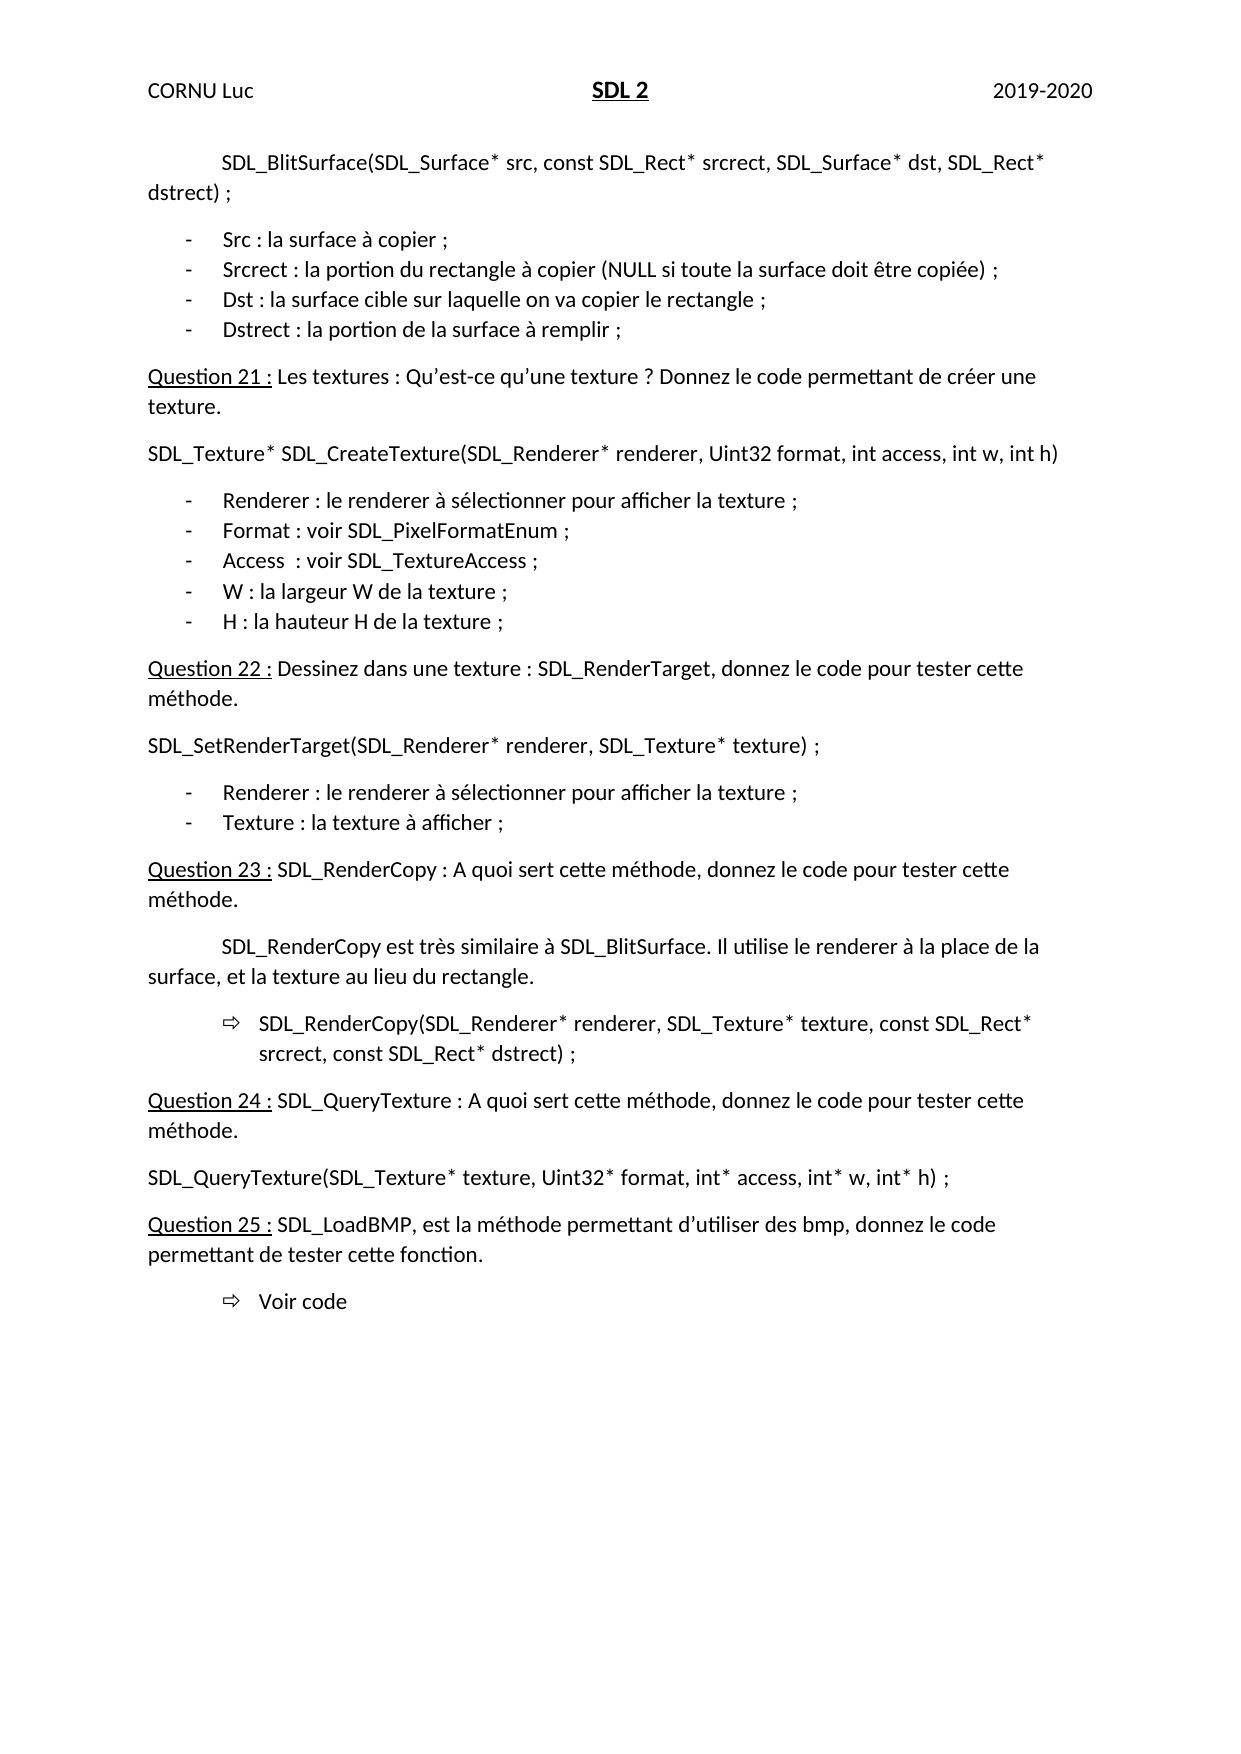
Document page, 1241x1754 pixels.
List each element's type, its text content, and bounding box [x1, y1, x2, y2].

text Question 21 : Les textures : Qu’est-ce qu’une texture ? Donnez le code permettant de créer une texture. [148, 362, 1093, 420]
list H : la hauteur H de la texture ; [185, 607, 1093, 635]
list Access : voir SDL_TextureAccess ; [185, 547, 1093, 574]
text SDL_RenderCopy est très similaire à SDL_BlitSurface. Il utilise le renderer à la place de la surface, et la texture au lieu du rectangle. [148, 932, 1093, 990]
list Format : voir SDL_PixelFormatEnum ; [185, 516, 1093, 544]
text Question 22 : Dessinez dans une texture : SDL_RenderTarget, donnez le code pour tester cette méthode. [148, 654, 1093, 712]
list Renderer : le renderer à sélectionner pour afficher la texture ; [185, 778, 1093, 806]
list Src : la surface à copier ; [185, 225, 1093, 253]
text Question 24 : SDL_QueryTexture : A quoi sert cette méthode, donnez le code pour tester cette méthode. [148, 1086, 1093, 1144]
list Dstrect : la portion de la surface à remplir ; [185, 315, 1093, 343]
list Texture : la texture à afficher ; [185, 808, 1093, 836]
text SDL_BlitSurface(SDL_Surface* src, const SDL_Rect* srcrect, SDL_Surface* dst, SDL_Rect* dstrect) ; [148, 148, 1093, 206]
list Voir code [221, 1287, 1093, 1315]
text SDL_QueryTexture(SDL_Texture* texture, Uint32* format, int* access, int* w, int* h) ; [148, 1163, 1093, 1191]
text Question 25 : SDL_LoadBMP, est la méthode permettant d’utiliser des bmp, donnez le code permettant de tester cette fonction. [148, 1210, 1093, 1268]
text SDL_SetRenderTarget(SDL_Renderer* renderer, SDL_Texture* texture) ; [148, 731, 1093, 759]
list SDL_RenderCopy(SDL_Renderer* renderer, SDL_Texture* texture, const SDL_Rect* srcrect, const SDL_Rect* dstrect) ; [221, 1009, 1093, 1067]
text Question 23 : SDL_RenderCopy : A quoi sert cette méthode, donnez le code pour tester cette méthode. [148, 855, 1093, 913]
list Dst : la surface cible sur laquelle on va copier le rectangle ; [185, 285, 1093, 313]
text SDL_Texture* SDL_CreateTexture(SDL_Renderer* renderer, Uint32 format, int access, int w, int h) [148, 439, 1093, 467]
list Renderer : le renderer à sélectionner pour afficher la texture ; [185, 486, 1093, 514]
list Srcrect : la portion du rectangle à copier (NULL si toute la surface doit être copiée) ; [185, 255, 1093, 283]
list W : la largeur W de la texture ; [185, 577, 1093, 605]
